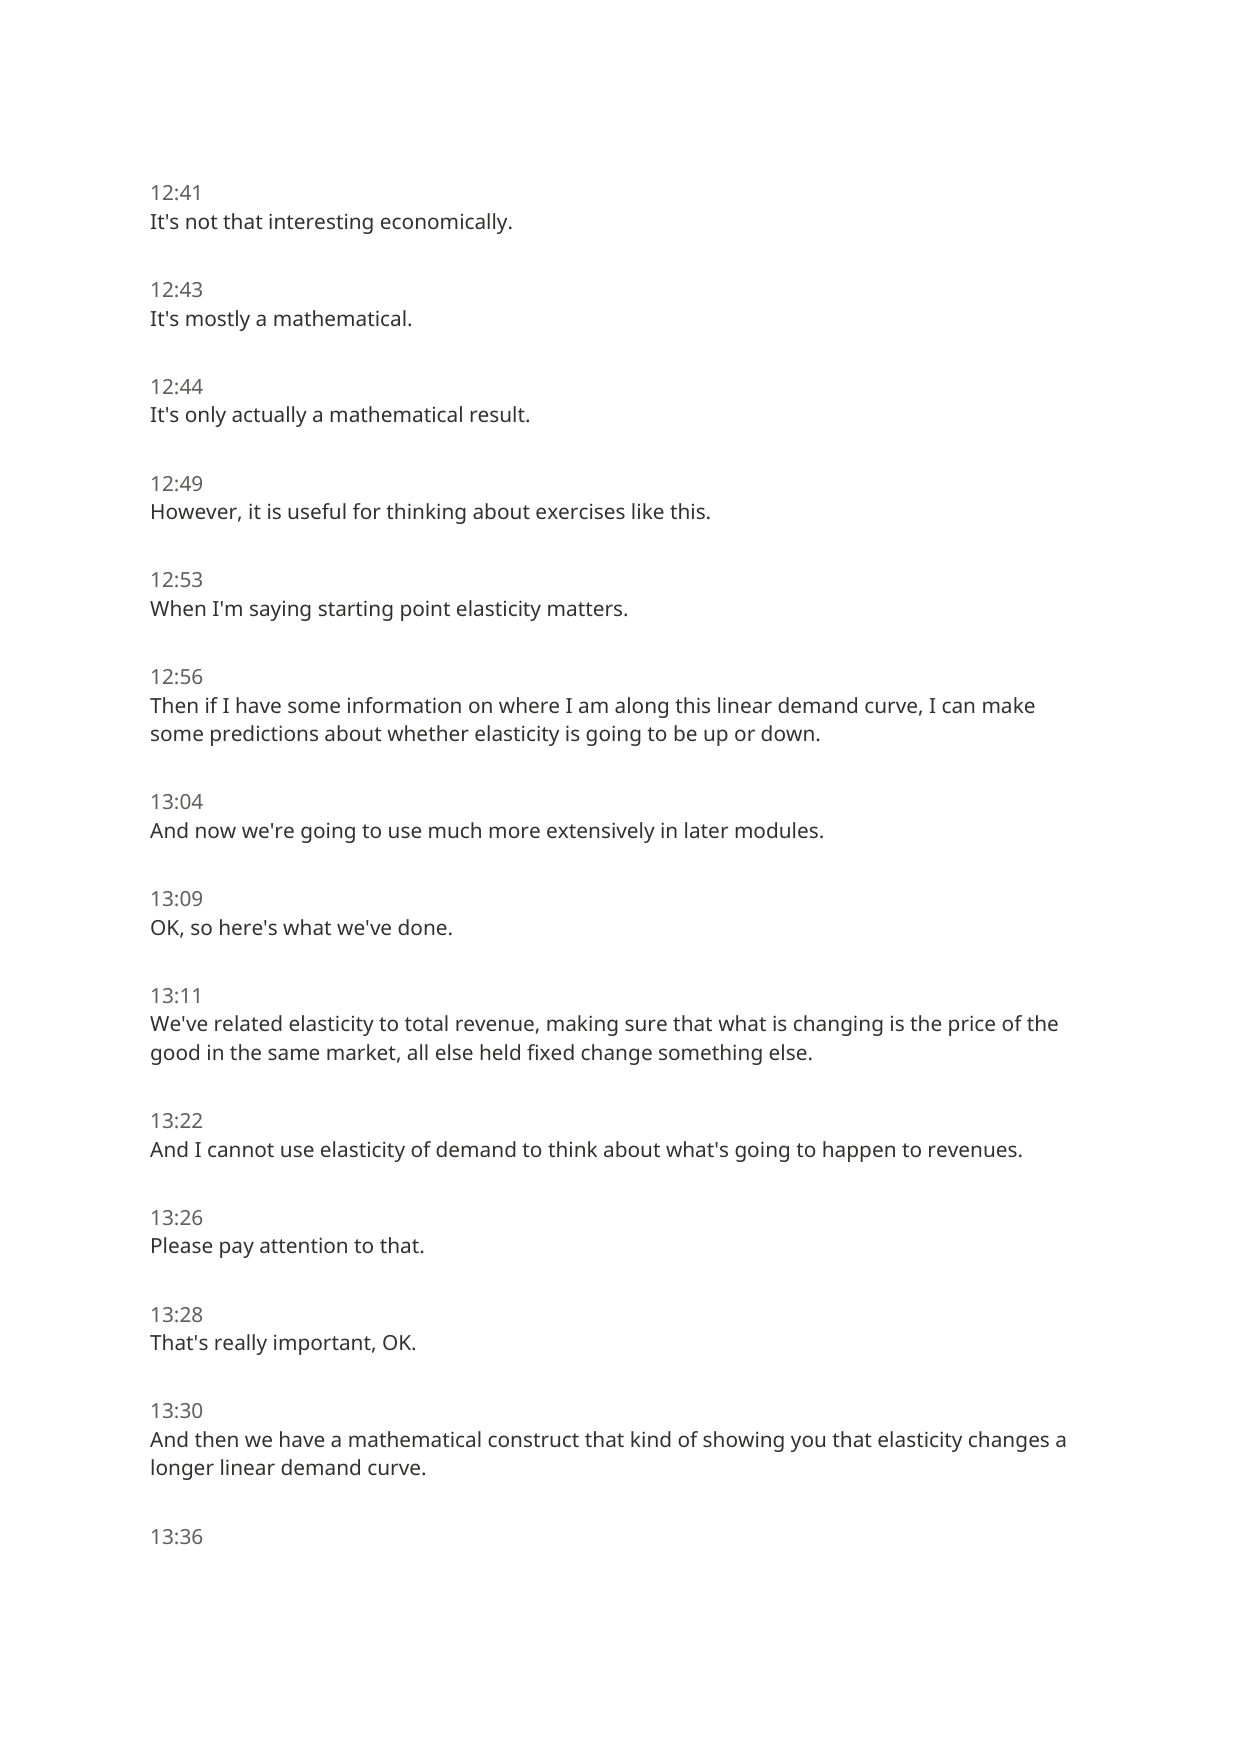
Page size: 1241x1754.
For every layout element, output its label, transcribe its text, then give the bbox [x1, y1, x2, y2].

text 13:30 And then we have a mathematical construct that kind of showing you that elasticity changes a longer linear demand curve. [150, 1368, 1090, 1482]
text 13:11 We've related elasticity to total revenue, making sure that what is changing is the price of the good in the same market, all else held fixed change something else. [150, 953, 1090, 1066]
text 12:49 However, it is useful for thinking about exercises like this. [150, 440, 1090, 526]
text 13:28 That's really important, OK. [150, 1271, 1090, 1357]
text 12:56 Then if I have some information on where I am along this linear demand curve, I can make some predictions about whether elasticity is going to be up or down. [150, 634, 1090, 748]
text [150, 1493, 1090, 1550]
text 13:26 Please pay attention to that. [150, 1174, 1090, 1260]
text 12:53 When I'm saying starting point elasticity matters. [150, 537, 1090, 622]
text 13:09 OK, so here's what we've done. [150, 856, 1090, 941]
text 12:43 It's mostly a mathematical. [150, 247, 1090, 332]
text 12:41 It's not that interesting economically. [150, 150, 1090, 235]
text 13:04 And now we're going to use much more extensively in later modules. [150, 759, 1090, 844]
text 13:22 And I cannot use elasticity of demand to think about what's going to happen to revenues. [150, 1078, 1090, 1163]
text 12:44 It's only actually a mathematical result. [150, 343, 1090, 429]
